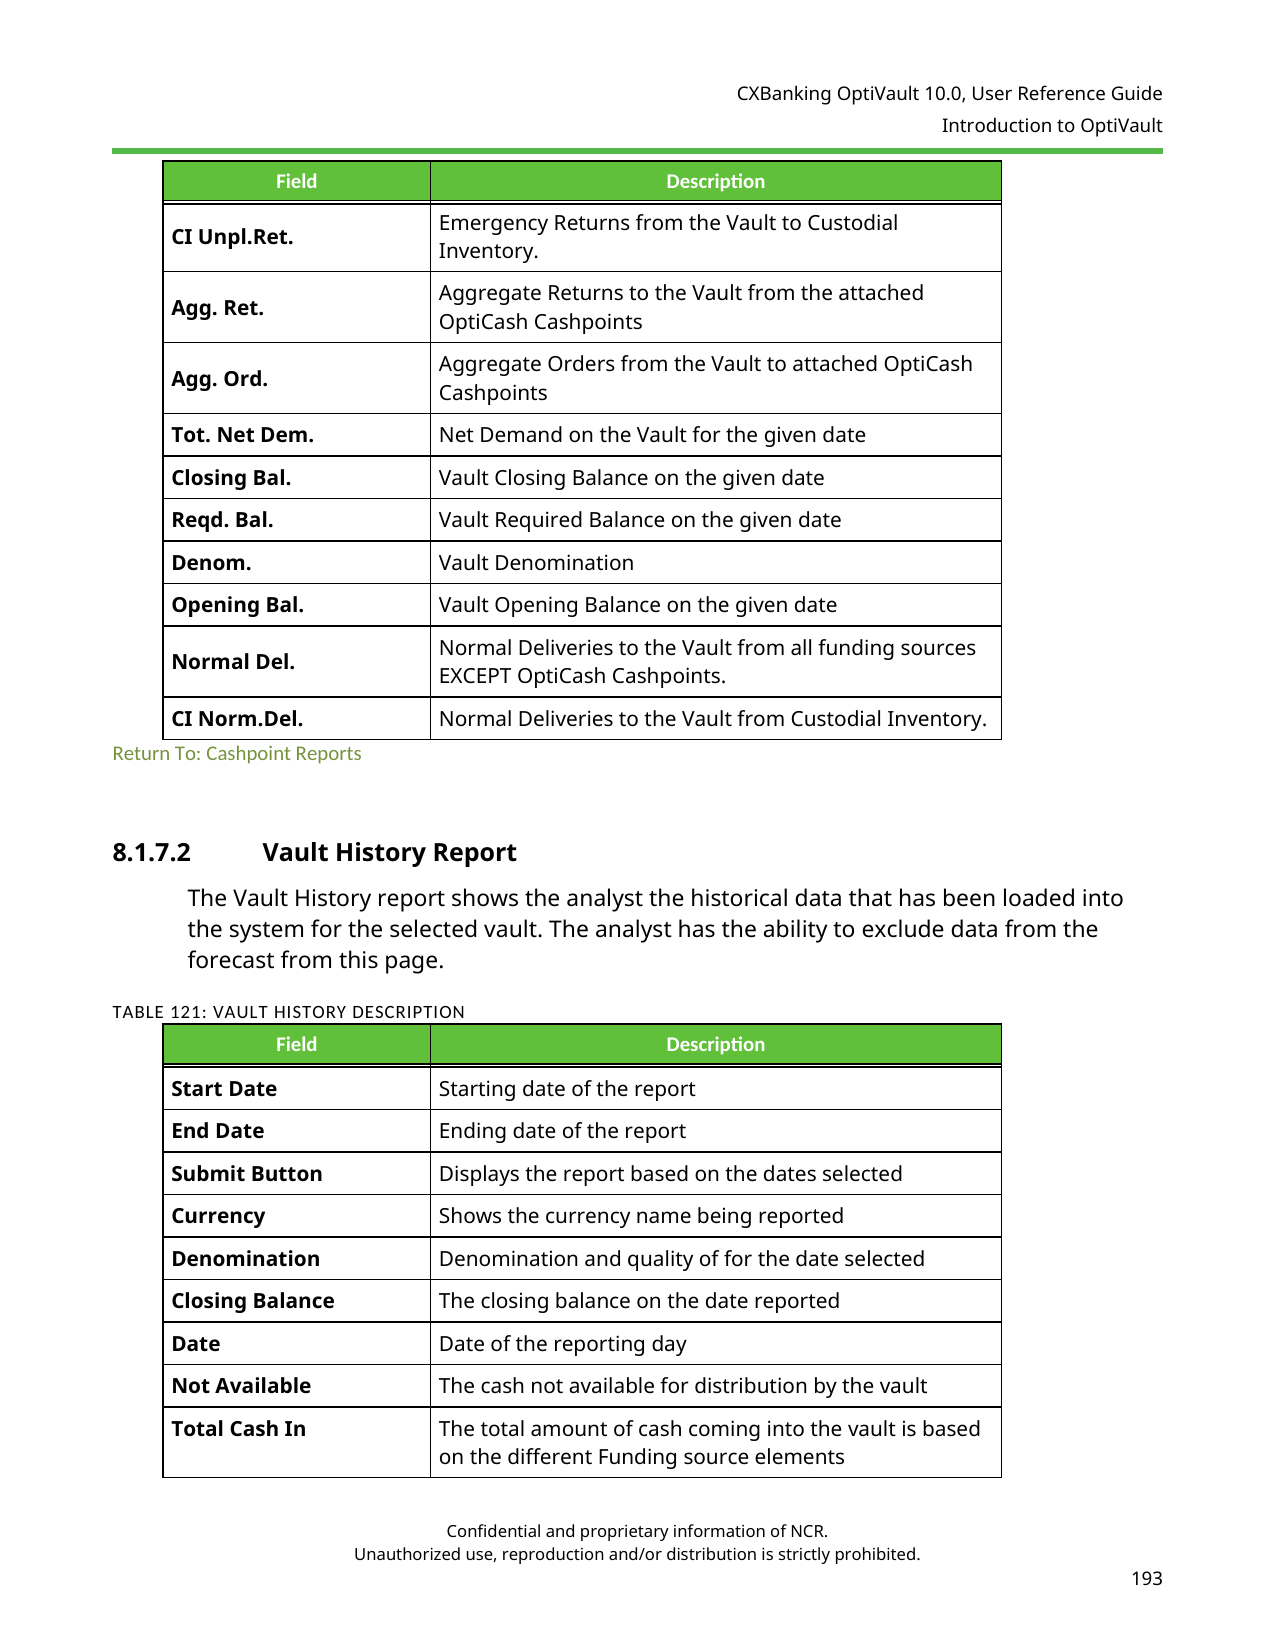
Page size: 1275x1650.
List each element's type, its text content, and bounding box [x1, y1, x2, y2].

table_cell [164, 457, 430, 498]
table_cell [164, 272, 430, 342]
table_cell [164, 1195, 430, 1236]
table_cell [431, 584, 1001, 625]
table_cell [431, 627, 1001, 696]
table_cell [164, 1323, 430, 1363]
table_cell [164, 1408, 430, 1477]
text Return To: Cashpoint Reports [112, 740, 1163, 766]
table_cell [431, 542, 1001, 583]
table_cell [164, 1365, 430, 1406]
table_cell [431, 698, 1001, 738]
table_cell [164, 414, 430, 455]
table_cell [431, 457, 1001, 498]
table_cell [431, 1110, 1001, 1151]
text The Vault History report shows the analyst the historical data that has been loaded into the system for the selected vault. The analyst has the ability to exclude data from the forecast from this page. [187, 882, 1163, 975]
subtitle Vault History Report [112, 835, 1163, 869]
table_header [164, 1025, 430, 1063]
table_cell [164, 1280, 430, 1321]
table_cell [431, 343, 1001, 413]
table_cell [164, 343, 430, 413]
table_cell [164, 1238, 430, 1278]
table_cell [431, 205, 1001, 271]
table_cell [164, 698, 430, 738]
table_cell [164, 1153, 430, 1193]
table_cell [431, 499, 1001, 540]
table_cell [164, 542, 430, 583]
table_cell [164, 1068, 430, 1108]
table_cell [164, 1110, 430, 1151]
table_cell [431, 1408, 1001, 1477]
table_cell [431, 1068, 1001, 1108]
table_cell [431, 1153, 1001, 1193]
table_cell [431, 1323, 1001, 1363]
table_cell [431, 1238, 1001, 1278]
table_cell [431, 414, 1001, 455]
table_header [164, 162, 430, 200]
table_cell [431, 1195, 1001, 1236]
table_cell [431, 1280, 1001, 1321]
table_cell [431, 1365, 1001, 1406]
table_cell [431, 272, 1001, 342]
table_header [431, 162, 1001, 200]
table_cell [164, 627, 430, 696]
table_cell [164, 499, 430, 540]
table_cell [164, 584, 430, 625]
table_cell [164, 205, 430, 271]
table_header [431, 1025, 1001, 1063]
